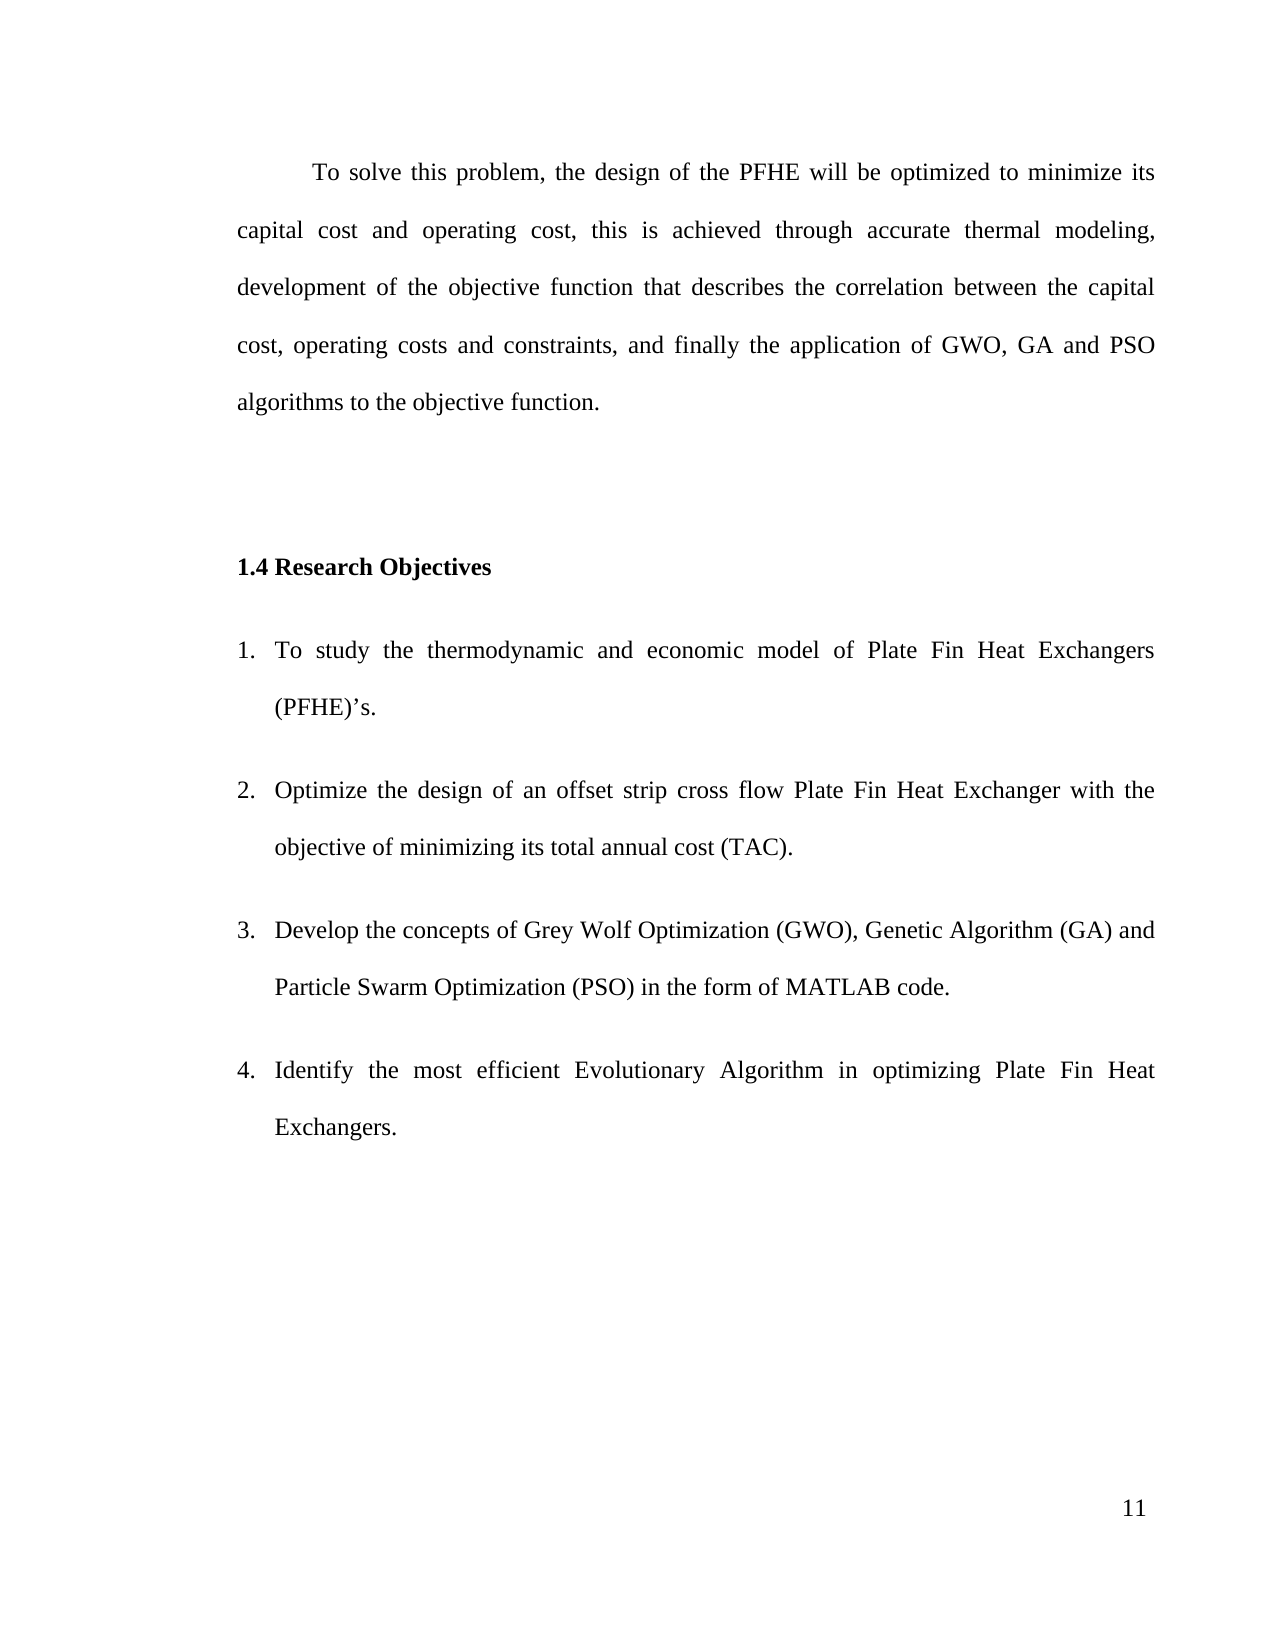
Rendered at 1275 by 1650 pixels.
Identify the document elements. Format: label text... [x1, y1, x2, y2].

text 1.4 Research Objectives [237, 552, 1156, 581]
text To solve this problem, the design of the PFHE will be optimized to minimize its capital cost and operating cost, this is achieved through accurate thermal modeling, development of the objective function that describes the correlation between the capital cost, operating costs and constraints, and finally the application of GWO, GA and PSO algorithms to the objective function. [237, 157, 1156, 416]
list To study the thermodynamic and economic model of Plate Fin Heat Exchangers (PFHE)’s. [237, 635, 1156, 721]
list Identify the most efficient Evolutionary Algorithm in optimizing Plate Fin Heat Exchangers. [237, 1055, 1156, 1141]
list Develop the concepts of Grey Wolf Optimization (GWO), Genetic Algorithm (GA) and Particle Swarm Optimization (PSO) in the form of MATLAB code. [237, 915, 1156, 1001]
list Optimize the design of an offset strip cross flow Plate Fin Heat Exchanger with the objective of minimizing its total annual cost (TAC). [237, 775, 1156, 861]
